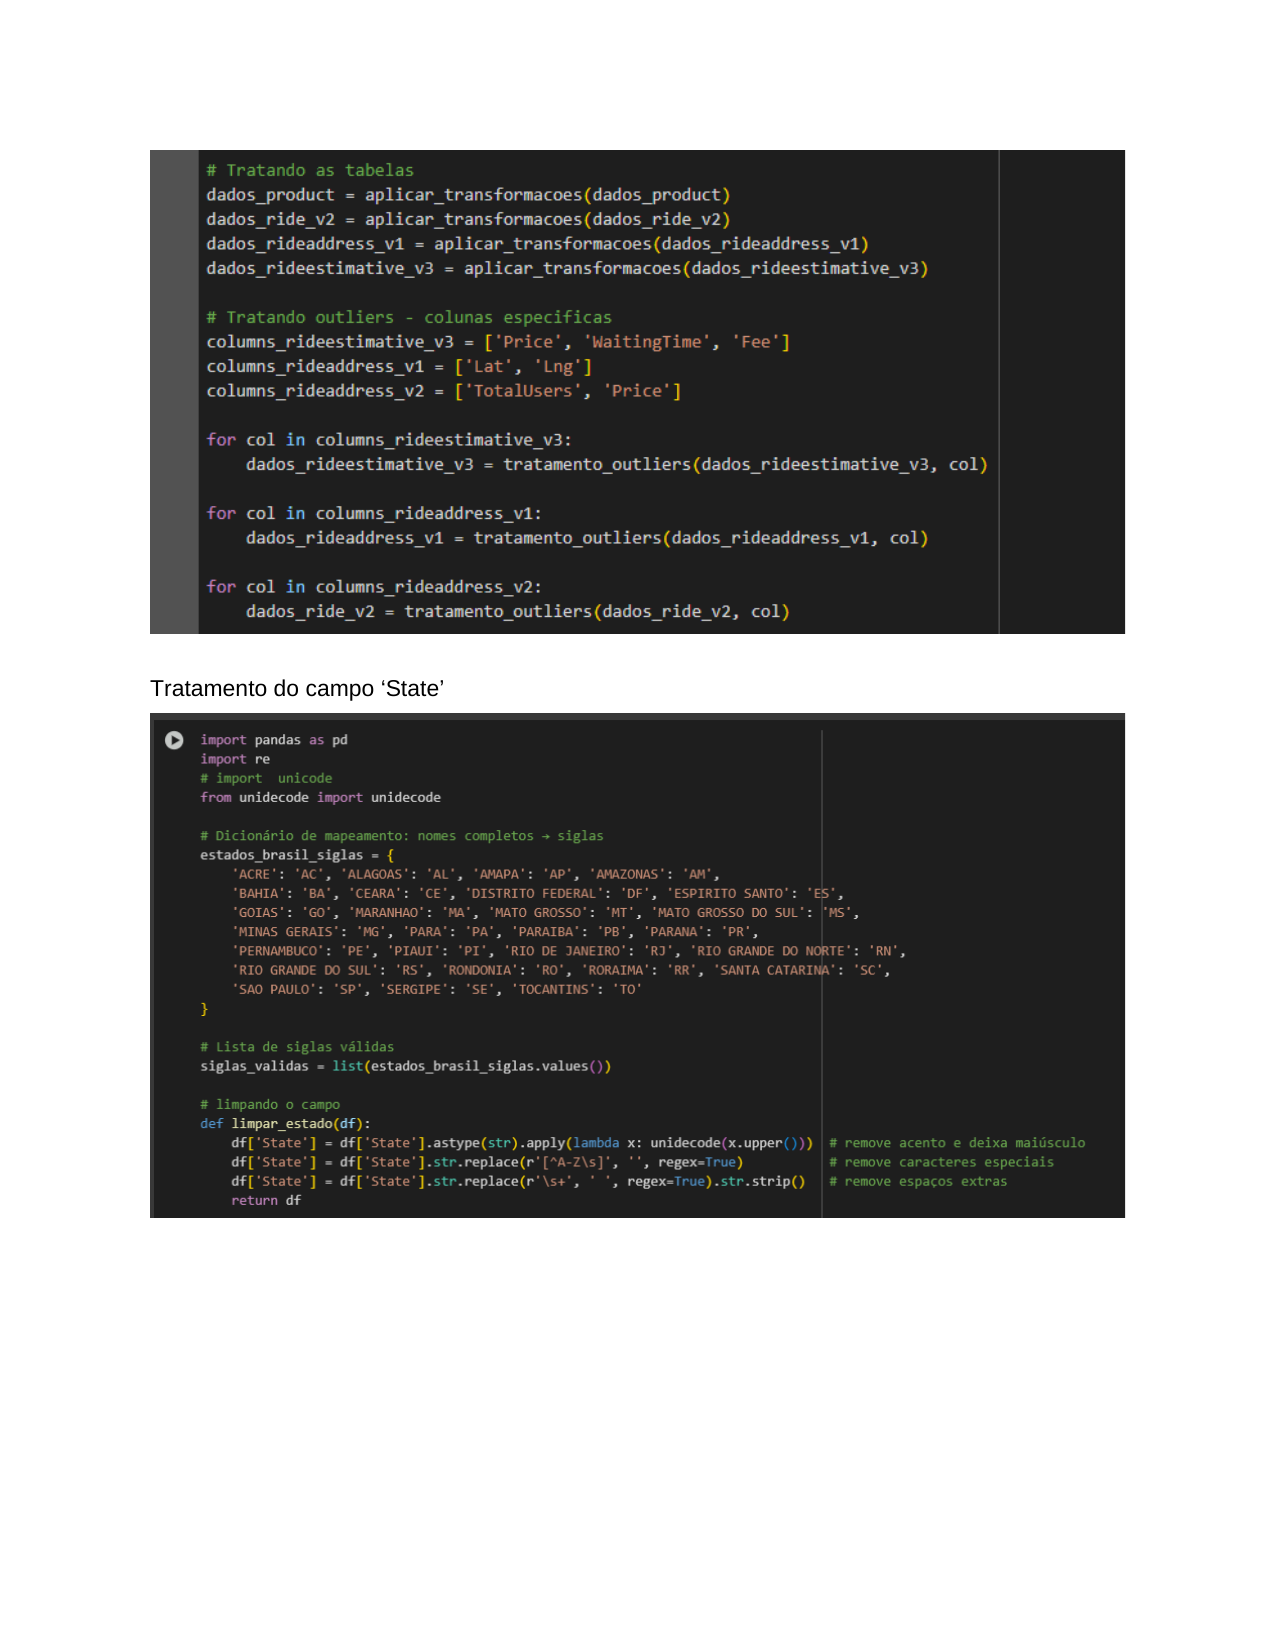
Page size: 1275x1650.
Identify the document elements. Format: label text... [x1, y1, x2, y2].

picture [150, 150, 1125, 634]
picture [150, 713, 1125, 1218]
subtitle Tratamento do campo ‘State’ [150, 675, 1125, 701]
